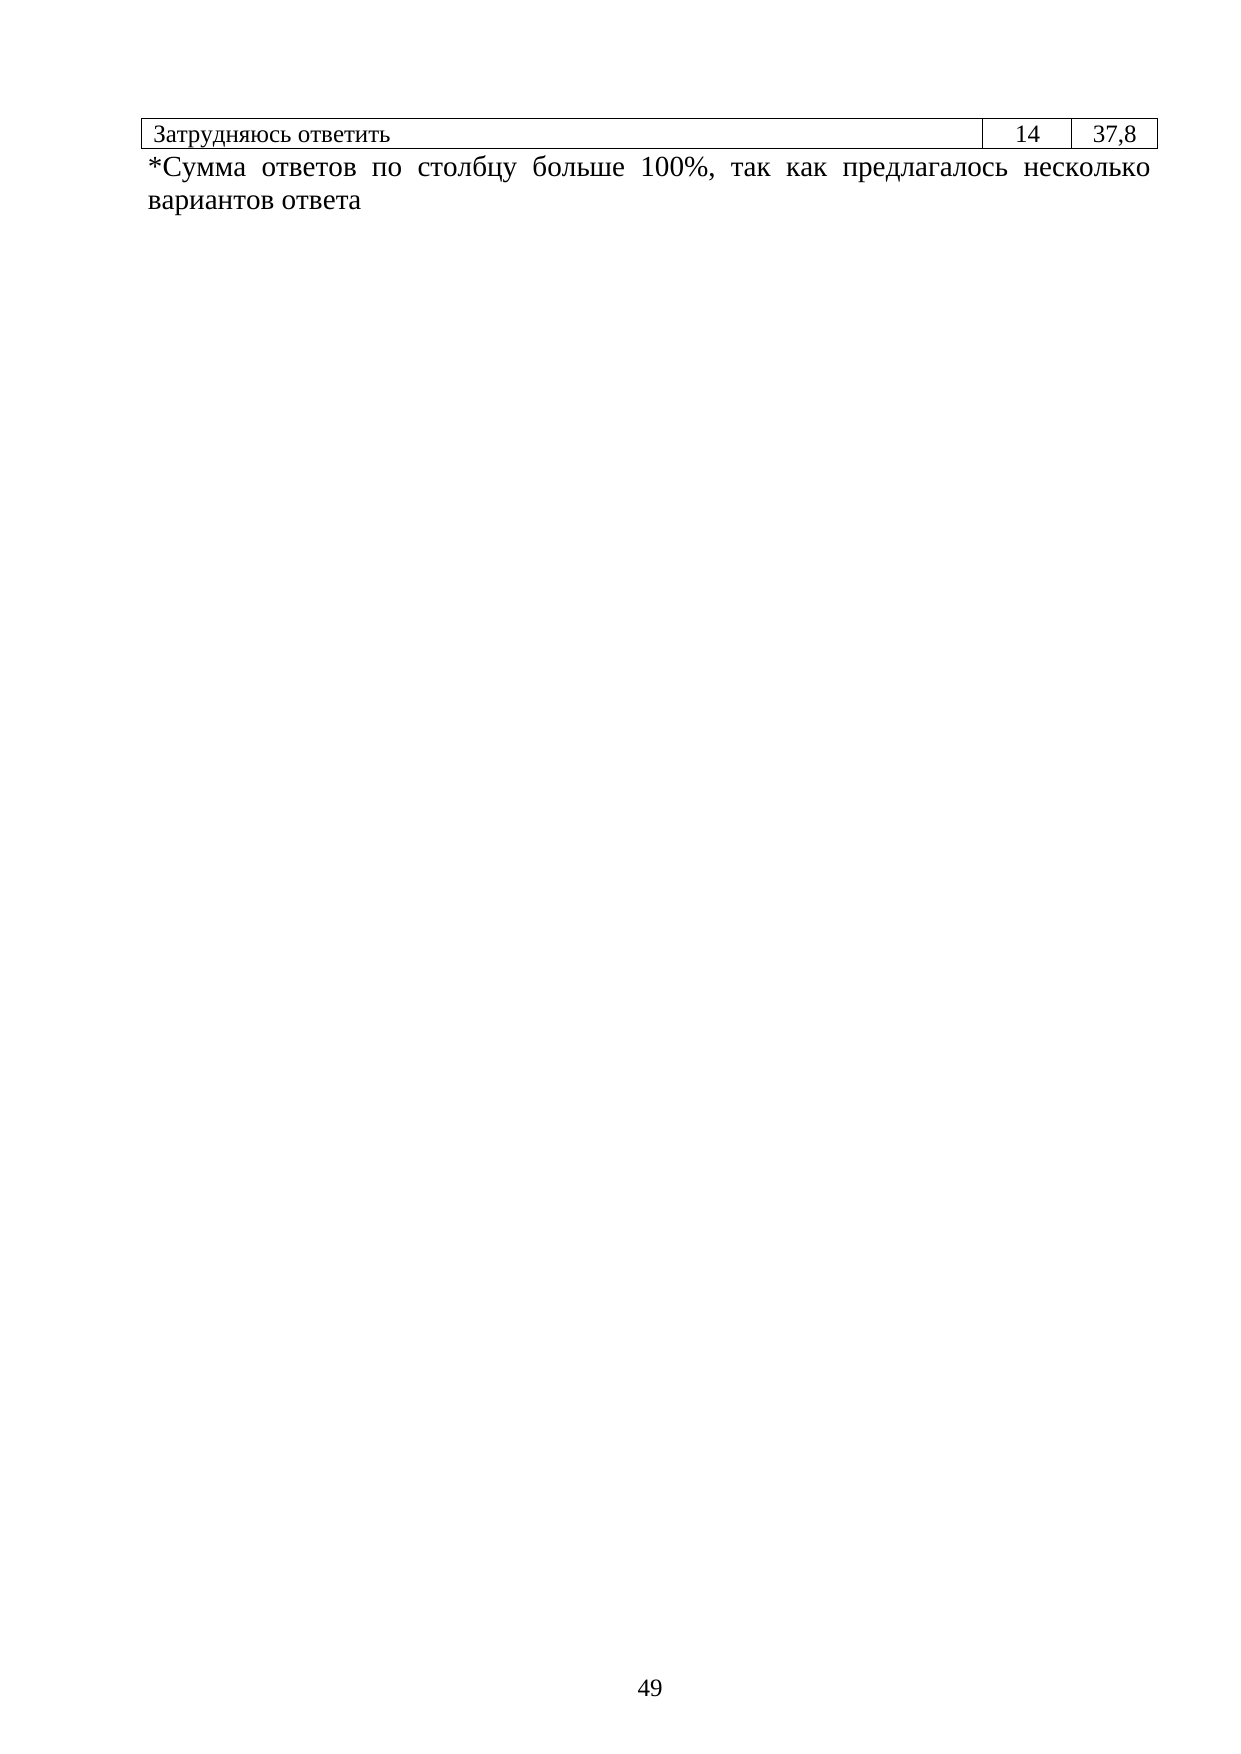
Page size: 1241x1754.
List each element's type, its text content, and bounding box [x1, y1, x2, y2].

table_cell 14 [983, 119, 1071, 148]
table_cell 37,8 [1072, 119, 1157, 148]
text *Сумма ответов по столбцу больше 100%, так как предлагалось несколько вариантов ответа [148, 149, 1152, 216]
table_cell Затрудняюсь ответить [142, 119, 982, 148]
